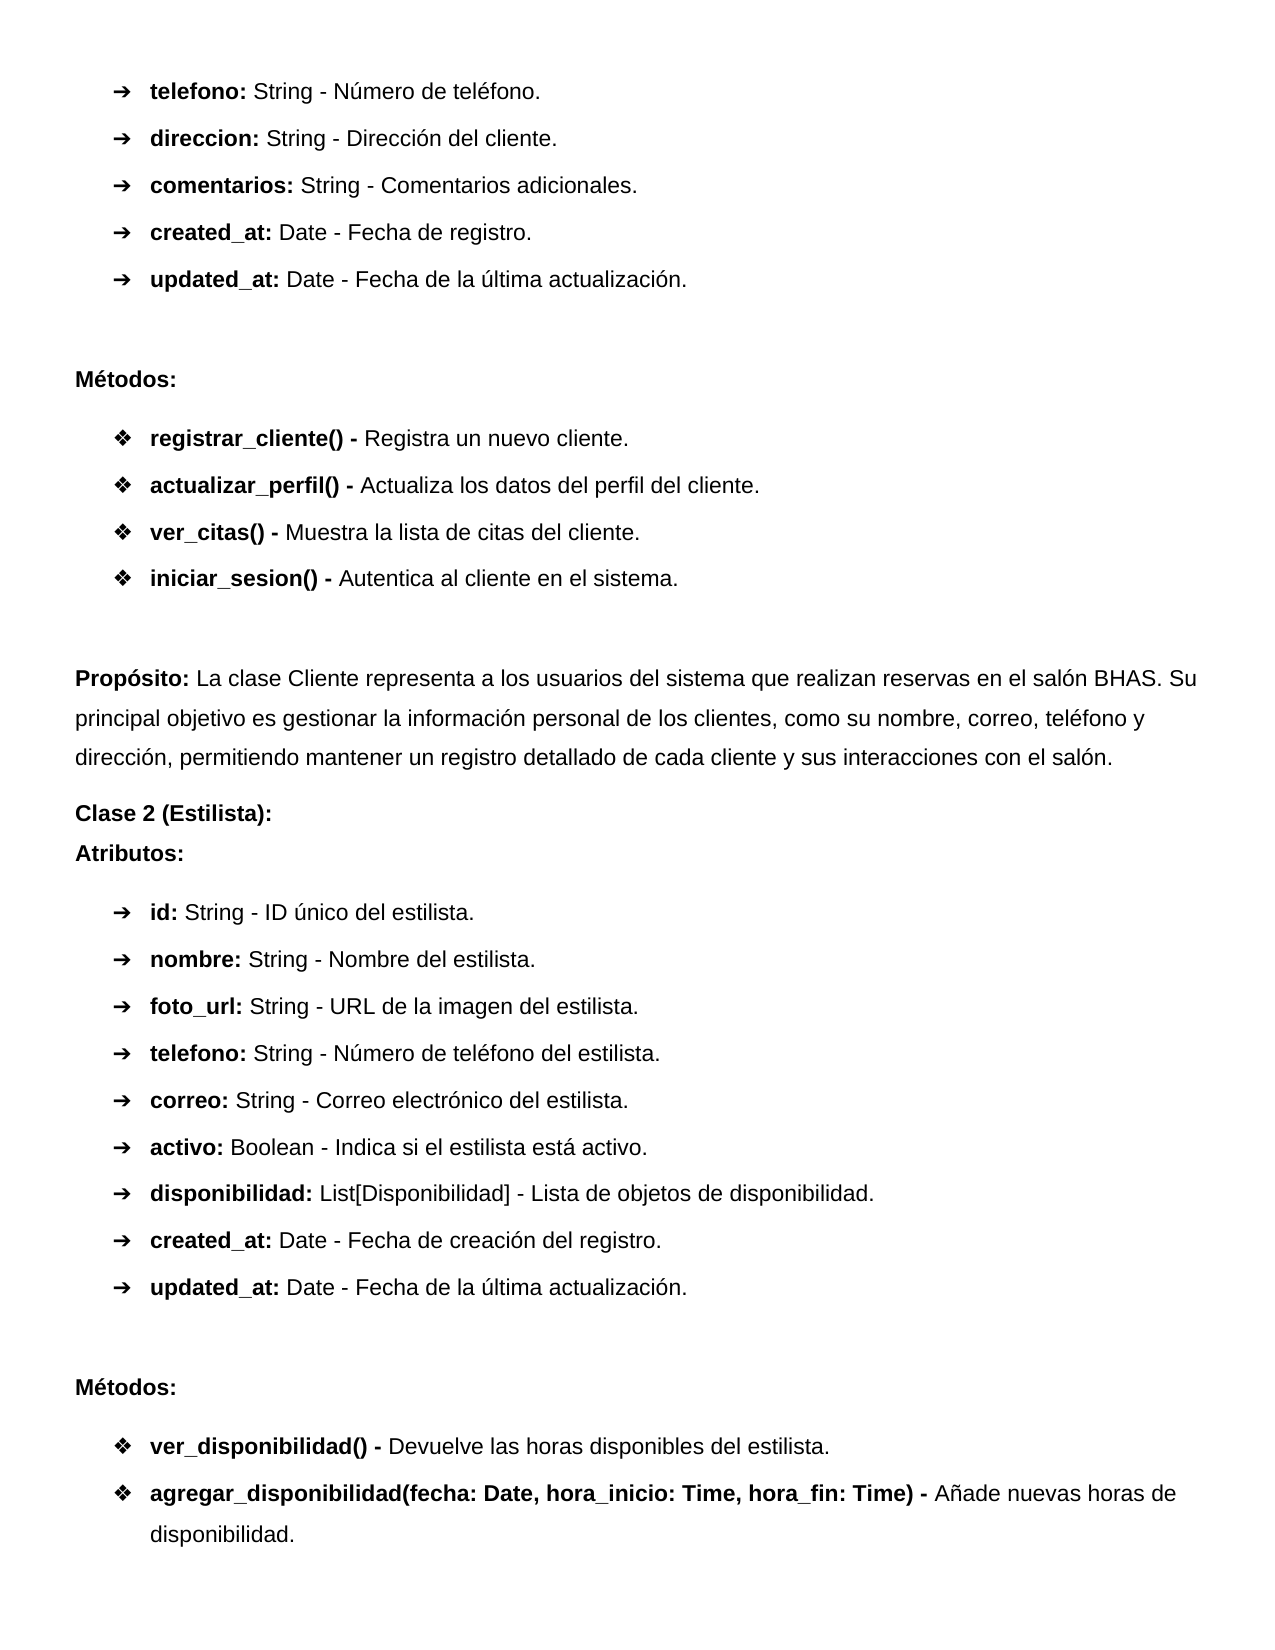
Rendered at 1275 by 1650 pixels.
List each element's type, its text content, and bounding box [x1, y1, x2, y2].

list actualizar_perfil() - Actualiza los datos del perfil del cliente. [112, 468, 1200, 500]
list registrar_cliente() - Registra un nuevo cliente. [112, 422, 1200, 453]
list agregar_disponibilidad(fecha: Date, hora_inicio: Time, hora_fin: Time) - Añade nuevas horas de disponibilidad. [112, 1477, 1200, 1548]
list ver_disponibilidad() - Devuelve las horas disponibles del estilista. [112, 1430, 1200, 1461]
text Clase 2 (Estilista): Atributos: [75, 800, 1200, 866]
list id: String - ID único del estilista. [112, 896, 1200, 927]
list foto_url: String - URL de la imagen del estilista. [112, 990, 1200, 1021]
text Métodos: [75, 1334, 1200, 1400]
text Métodos: [75, 326, 1200, 392]
list created_at: Date - Fecha de creación del registro. [112, 1224, 1200, 1255]
list nombre: String - Nombre del estilista. [112, 943, 1200, 974]
list ver_citas() - Muestra la lista de citas del cliente. [112, 515, 1200, 547]
list disponibilidad: List[Disponibilidad] - Lista de objetos de disponibilidad. [112, 1177, 1200, 1208]
list comentarios: String - Comentarios adicionales. [112, 169, 1200, 200]
text Propósito: La clase Cliente representa a los usuarios del sistema que realizan reservas en el salón BHAS. Su principal objetivo es gestionar la información personal de los clientes, como su nombre, correo, teléfono y dirección, permitiendo mantener un registro detallado de cada cliente y sus interacciones con el salón. [75, 626, 1200, 771]
list iniciar_sesion() - Autentica al cliente en el sistema. [112, 562, 1200, 593]
list correo: String - Correo electrónico del estilista. [112, 1083, 1200, 1115]
list updated_at: Date - Fecha de la última actualización. [112, 1271, 1200, 1302]
list updated_at: Date - Fecha de la última actualización. [112, 262, 1200, 294]
list telefono: String - Número de teléfono del estilista. [112, 1037, 1200, 1068]
list direccion: String - Dirección del cliente. [112, 122, 1200, 153]
list activo: Boolean - Indica si el estilista está activo. [112, 1130, 1200, 1162]
list created_at: Date - Fecha de registro. [112, 216, 1200, 247]
list telefono: String - Número de teléfono. [112, 75, 1200, 106]
